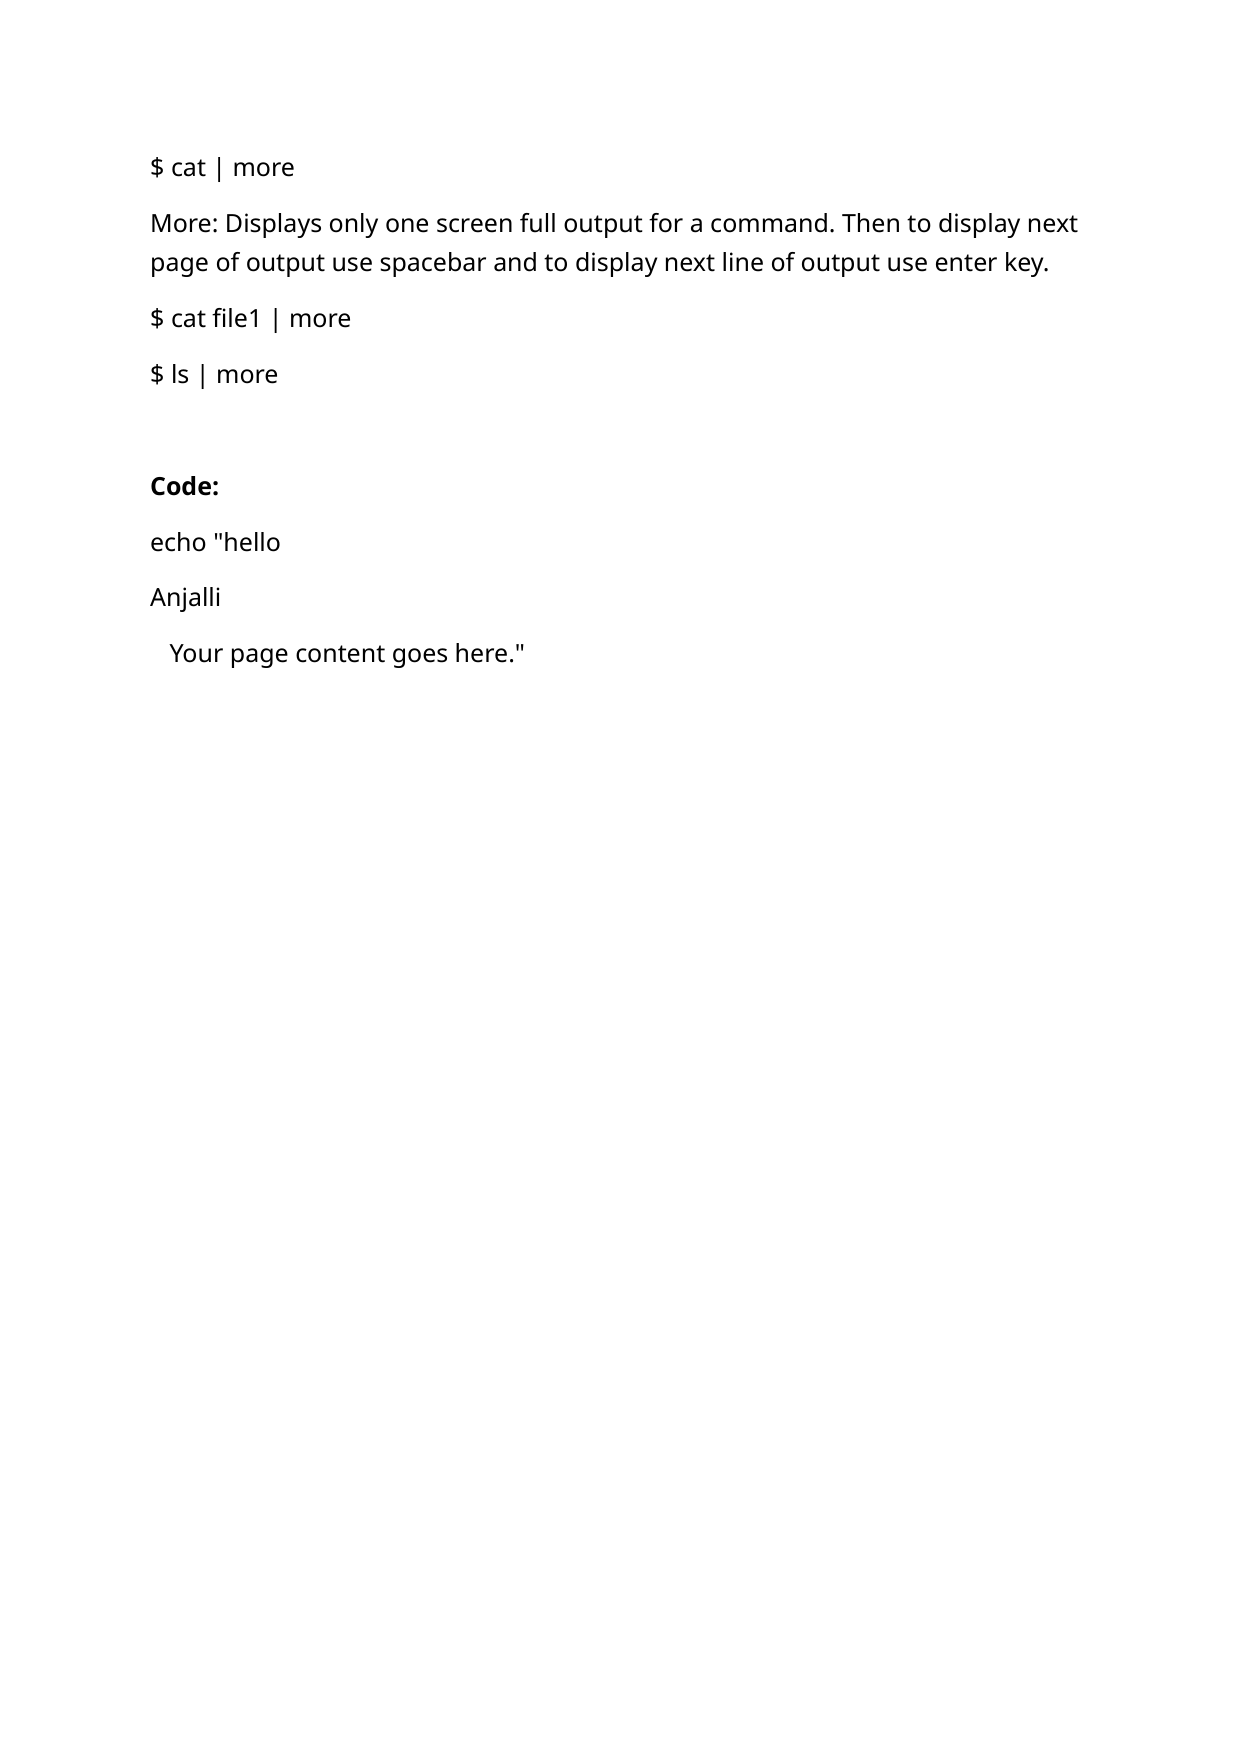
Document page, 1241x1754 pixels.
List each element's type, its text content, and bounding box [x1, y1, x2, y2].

text echo "hello [150, 524, 1090, 558]
text $ ls | more [150, 357, 1090, 391]
text $ cat | more [150, 150, 1090, 184]
text Your page content goes here." [150, 636, 1090, 670]
text Anjalli [150, 580, 1090, 614]
text $ cat file1 | more [150, 301, 1090, 335]
text More: Displays only one screen full output for a command. Then to display next page of output use spacebar and to display next line of output use enter key. [150, 206, 1090, 279]
text Code: [150, 468, 1090, 502]
